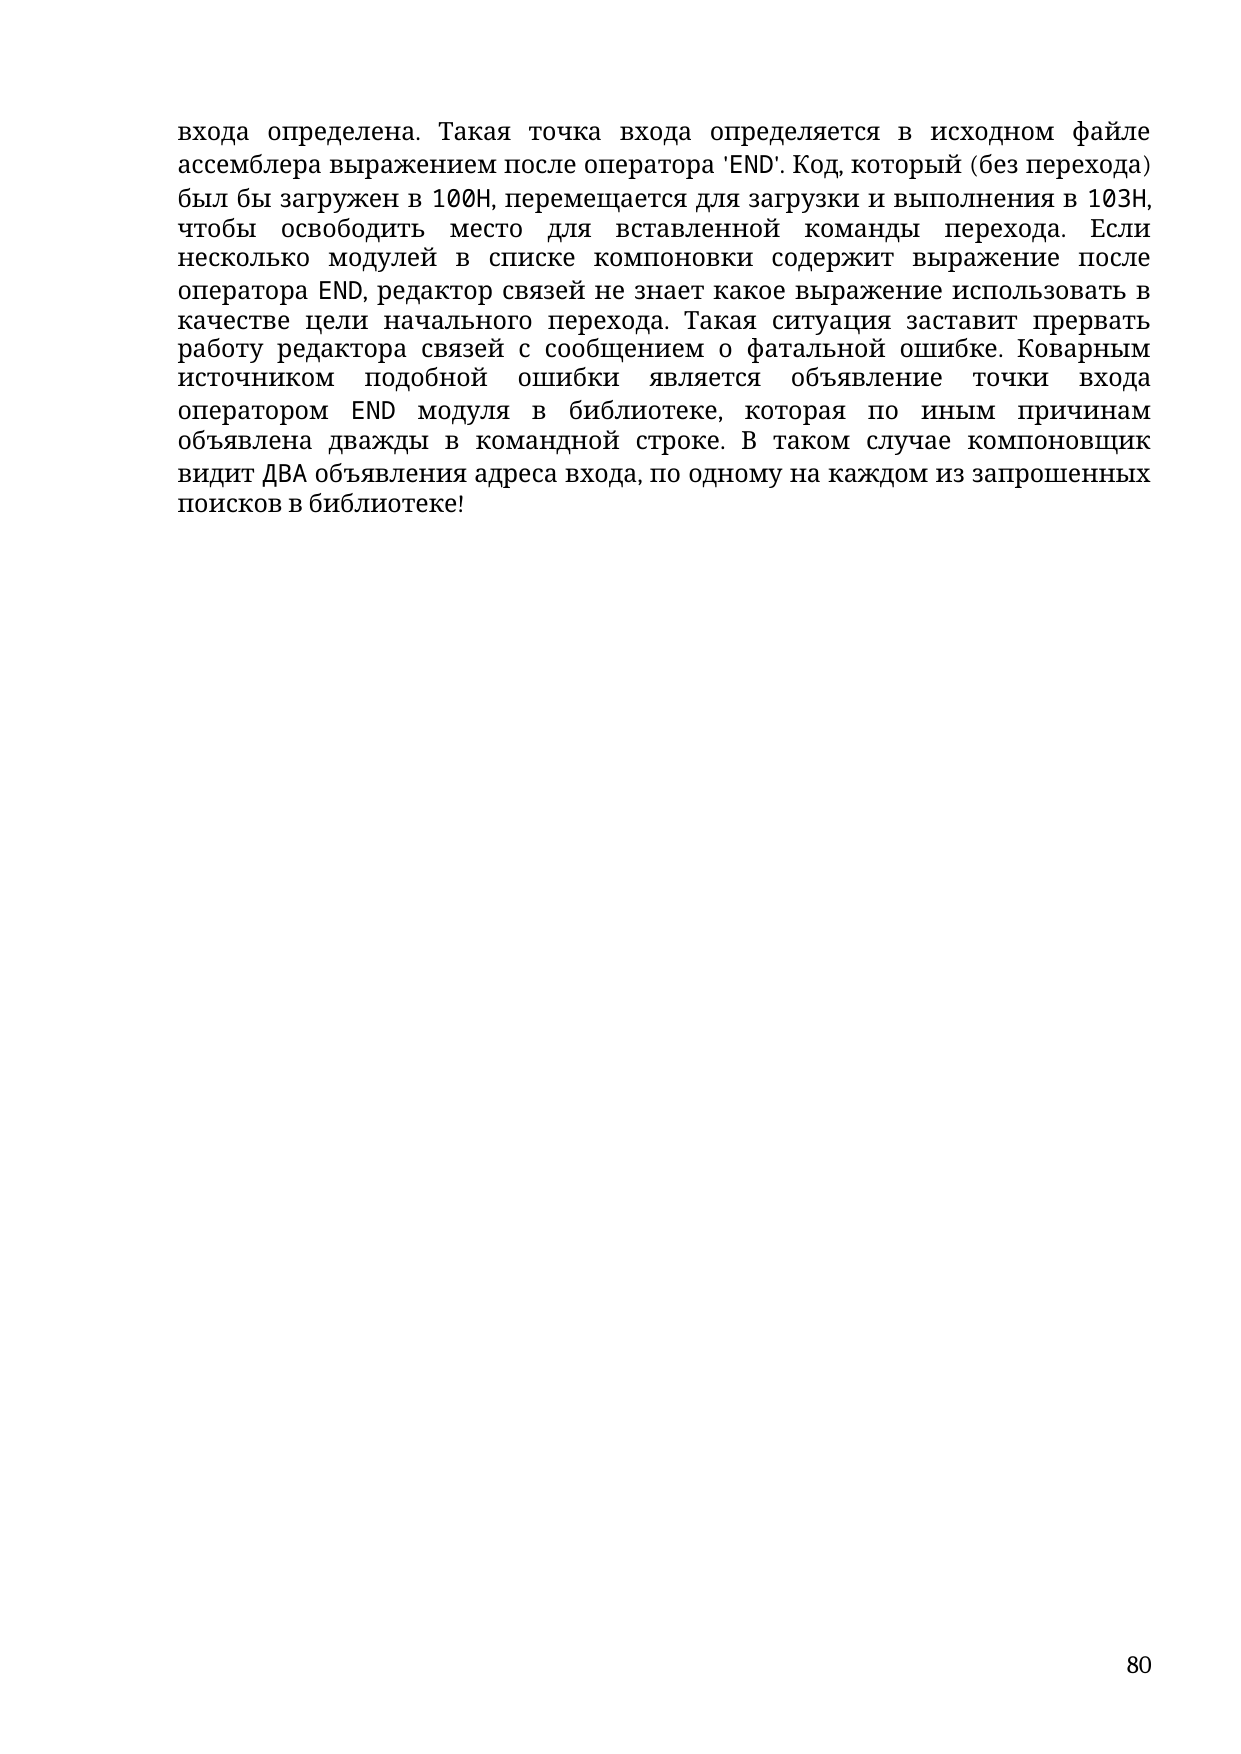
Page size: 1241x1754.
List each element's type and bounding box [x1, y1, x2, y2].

text [177, 118, 1152, 518]
